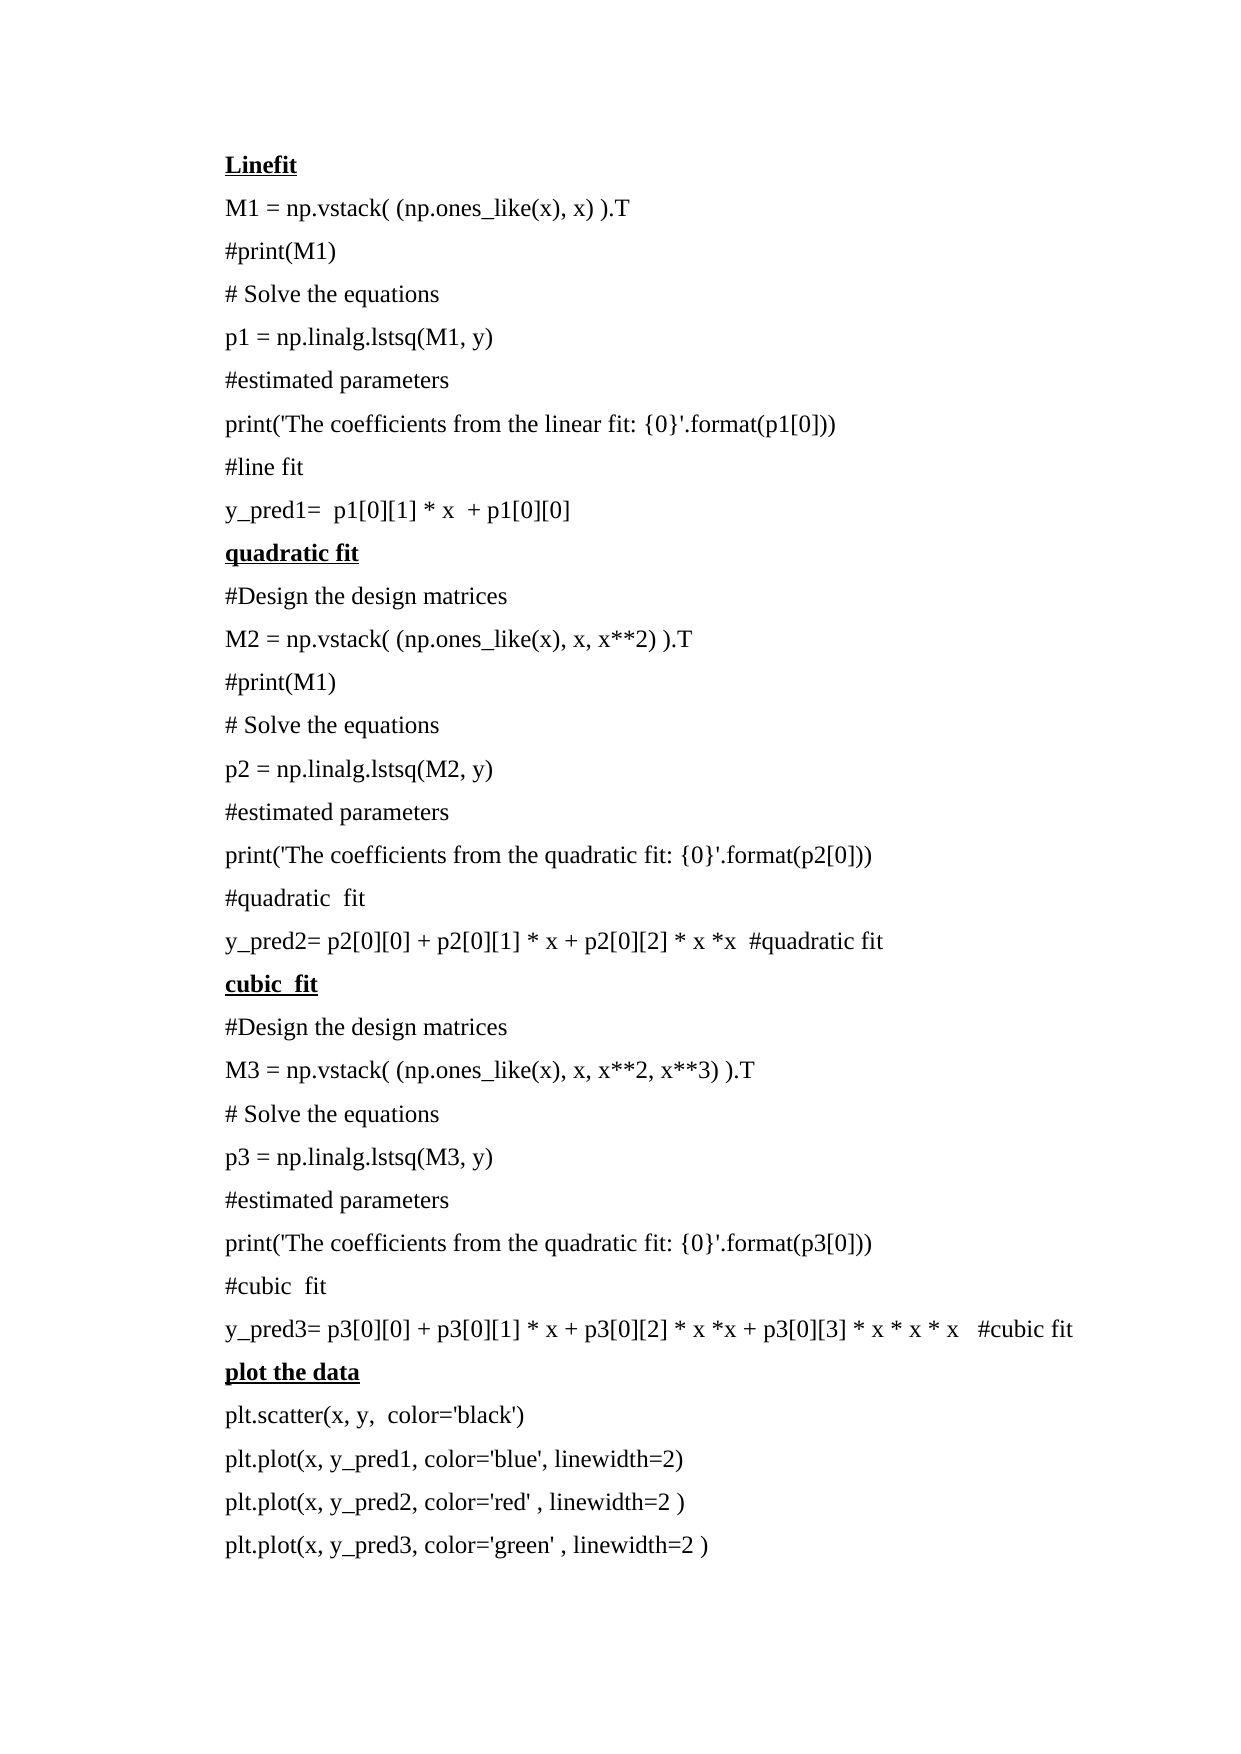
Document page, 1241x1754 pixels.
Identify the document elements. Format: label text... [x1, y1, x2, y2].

text print('The coefficients from the quadratic fit: {0}'.format(p2[0])) [225, 840, 1090, 869]
text M1 = np.vstack( (np.ones_like(x), x) ).T [225, 193, 1090, 222]
text # Solve the equations [225, 1099, 1090, 1127]
text p2 = np.linalg.lstsq(M2, y) [225, 754, 1090, 782]
text Linefit [225, 150, 1090, 179]
text M3 = np.vstack( (np.ones_like(x), x, x**2, x**3) ).T [225, 1056, 1090, 1084]
text # Solve the equations [225, 279, 1090, 308]
text plt.plot(x, y_pred3, color='green' , linewidth=2 ) [225, 1530, 1090, 1559]
text cubic fit [225, 969, 1090, 998]
text plt.scatter(x, y, color='black') [225, 1401, 1090, 1429]
text y_pred2= p2[0][0] + p2[0][1] * x + p2[0][2] * x *x #quadratic fit [225, 926, 1090, 955]
text #estimated parameters [225, 1185, 1090, 1214]
text #print(M1) [225, 667, 1090, 696]
text y_pred1= p1[0][1] * x + p1[0][0] [225, 495, 1090, 524]
text #Design the design matrices [225, 1012, 1090, 1041]
text #line fit [225, 452, 1090, 481]
text M2 = np.vstack( (np.ones_like(x), x, x**2) ).T [225, 624, 1090, 653]
text p3 = np.linalg.lstsq(M3, y) [225, 1142, 1090, 1171]
text #Design the design matrices [225, 581, 1090, 610]
text p1 = np.linalg.lstsq(M1, y) [225, 322, 1090, 351]
text #cubic fit [225, 1271, 1090, 1300]
text # Solve the equations [225, 711, 1090, 739]
text print('The coefficients from the quadratic fit: {0}'.format(p3[0])) [225, 1228, 1090, 1257]
text quadratic fit [225, 538, 1090, 567]
text plt.plot(x, y_pred1, color='blue', linewidth=2) [225, 1444, 1090, 1472]
text #estimated parameters [225, 366, 1090, 394]
text plt.plot(x, y_pred2, color='red' , linewidth=2 ) [225, 1487, 1090, 1516]
text #estimated parameters [225, 797, 1090, 826]
text plot the data [225, 1357, 1090, 1386]
text y_pred3= p3[0][0] + p3[0][1] * x + p3[0][2] * x *x + p3[0][3] * x * x * x #cubic fit [225, 1314, 1090, 1343]
text #quadratic fit [225, 883, 1090, 912]
text #print(M1) [225, 236, 1090, 265]
text print('The coefficients from the linear fit: {0}'.format(p1[0])) [225, 409, 1090, 437]
